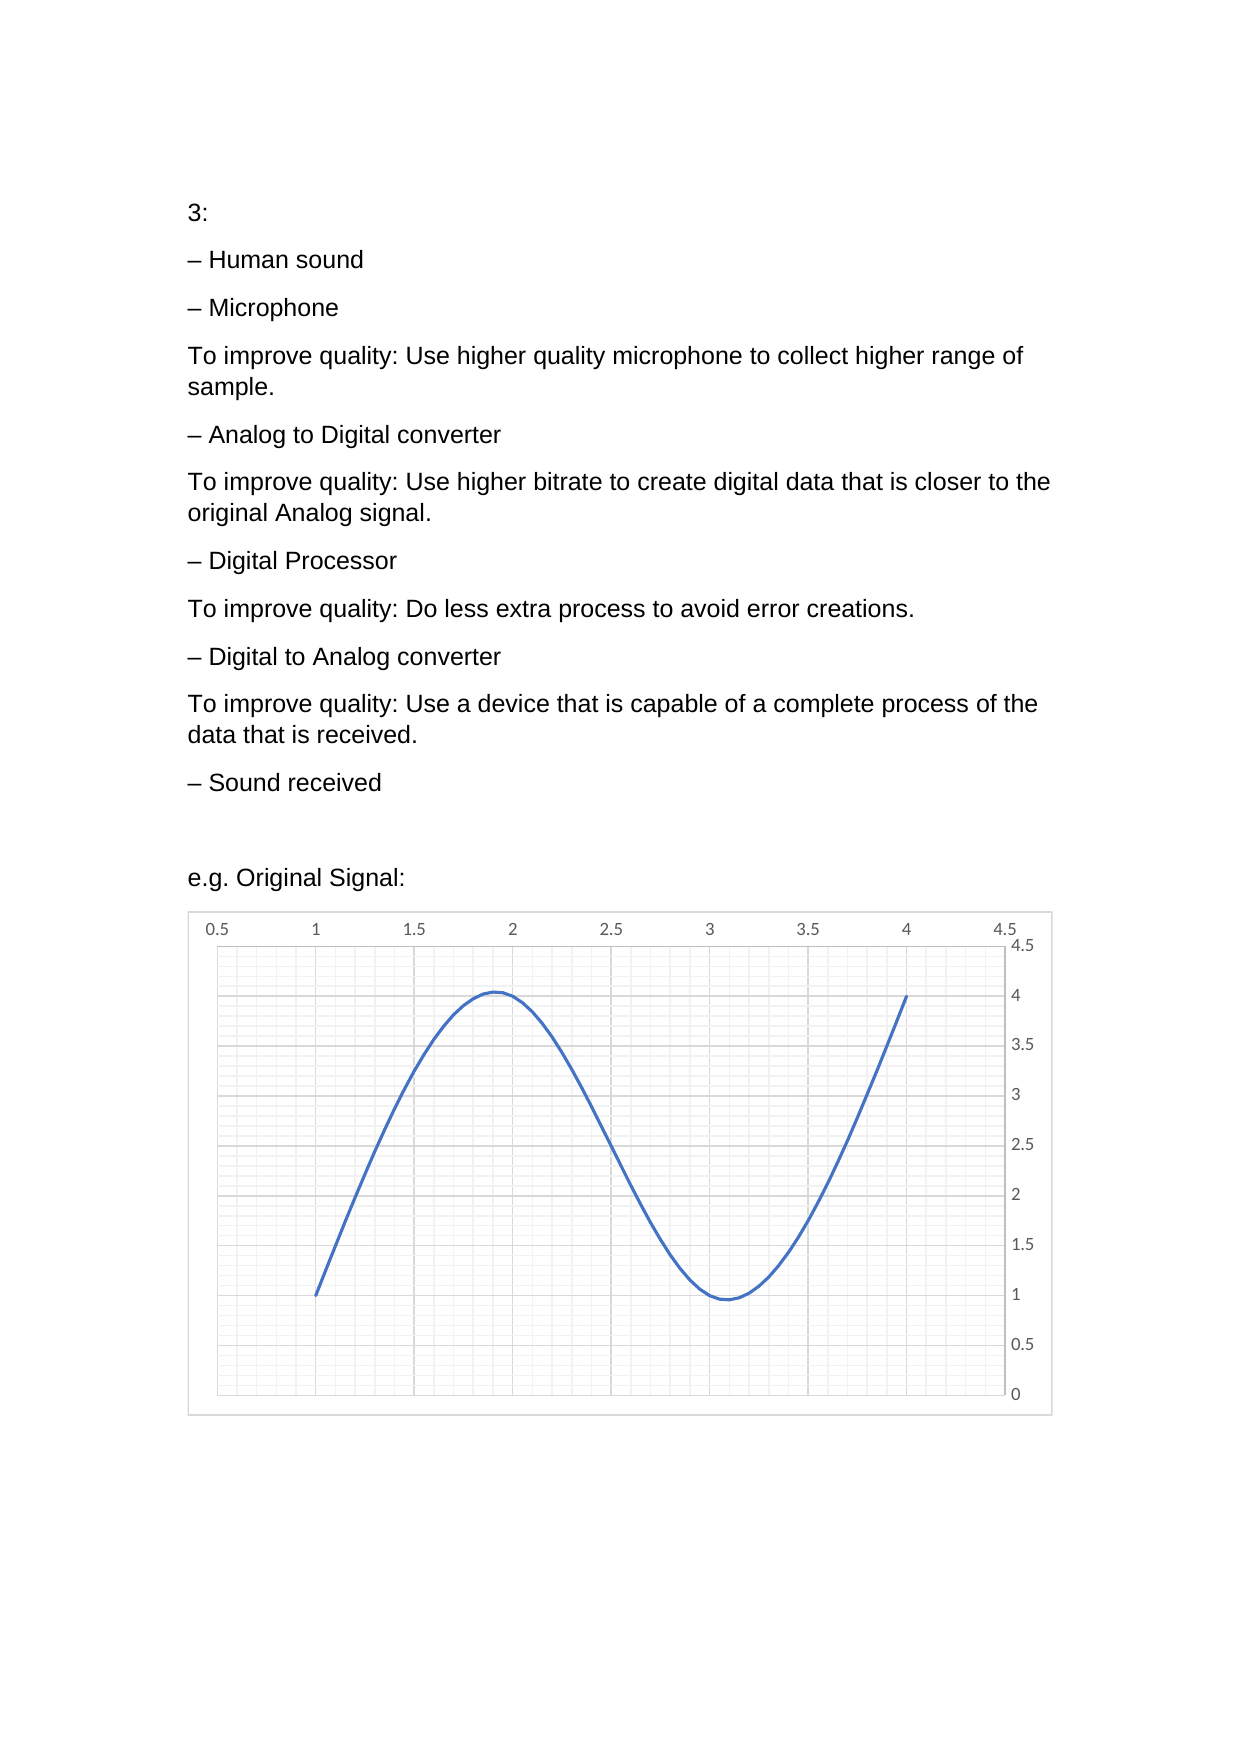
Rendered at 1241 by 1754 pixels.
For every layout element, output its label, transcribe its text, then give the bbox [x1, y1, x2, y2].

text – Digital Processor [187, 546, 1053, 575]
text To improve quality: Do less extra process to avoid error creations. [187, 594, 1053, 622]
text – Analog to Digital converter [187, 419, 1053, 448]
text To improve quality: Use higher bitrate to create digital data that is closer to the original Analog signal. [187, 467, 1053, 527]
text – Human sound [187, 245, 1053, 274]
text – Microphone [187, 293, 1053, 322]
text To improve quality: Use a device that is capable of a complete process of the data that is received. [187, 689, 1053, 749]
text 3: [187, 198, 1053, 226]
text – Sound received [187, 768, 1053, 797]
text – Digital to Analog converter [187, 641, 1053, 670]
text To improve quality: Use higher quality microphone to collect higher range of sample. [187, 341, 1053, 401]
text e.g. Original Signal: [187, 863, 1053, 892]
